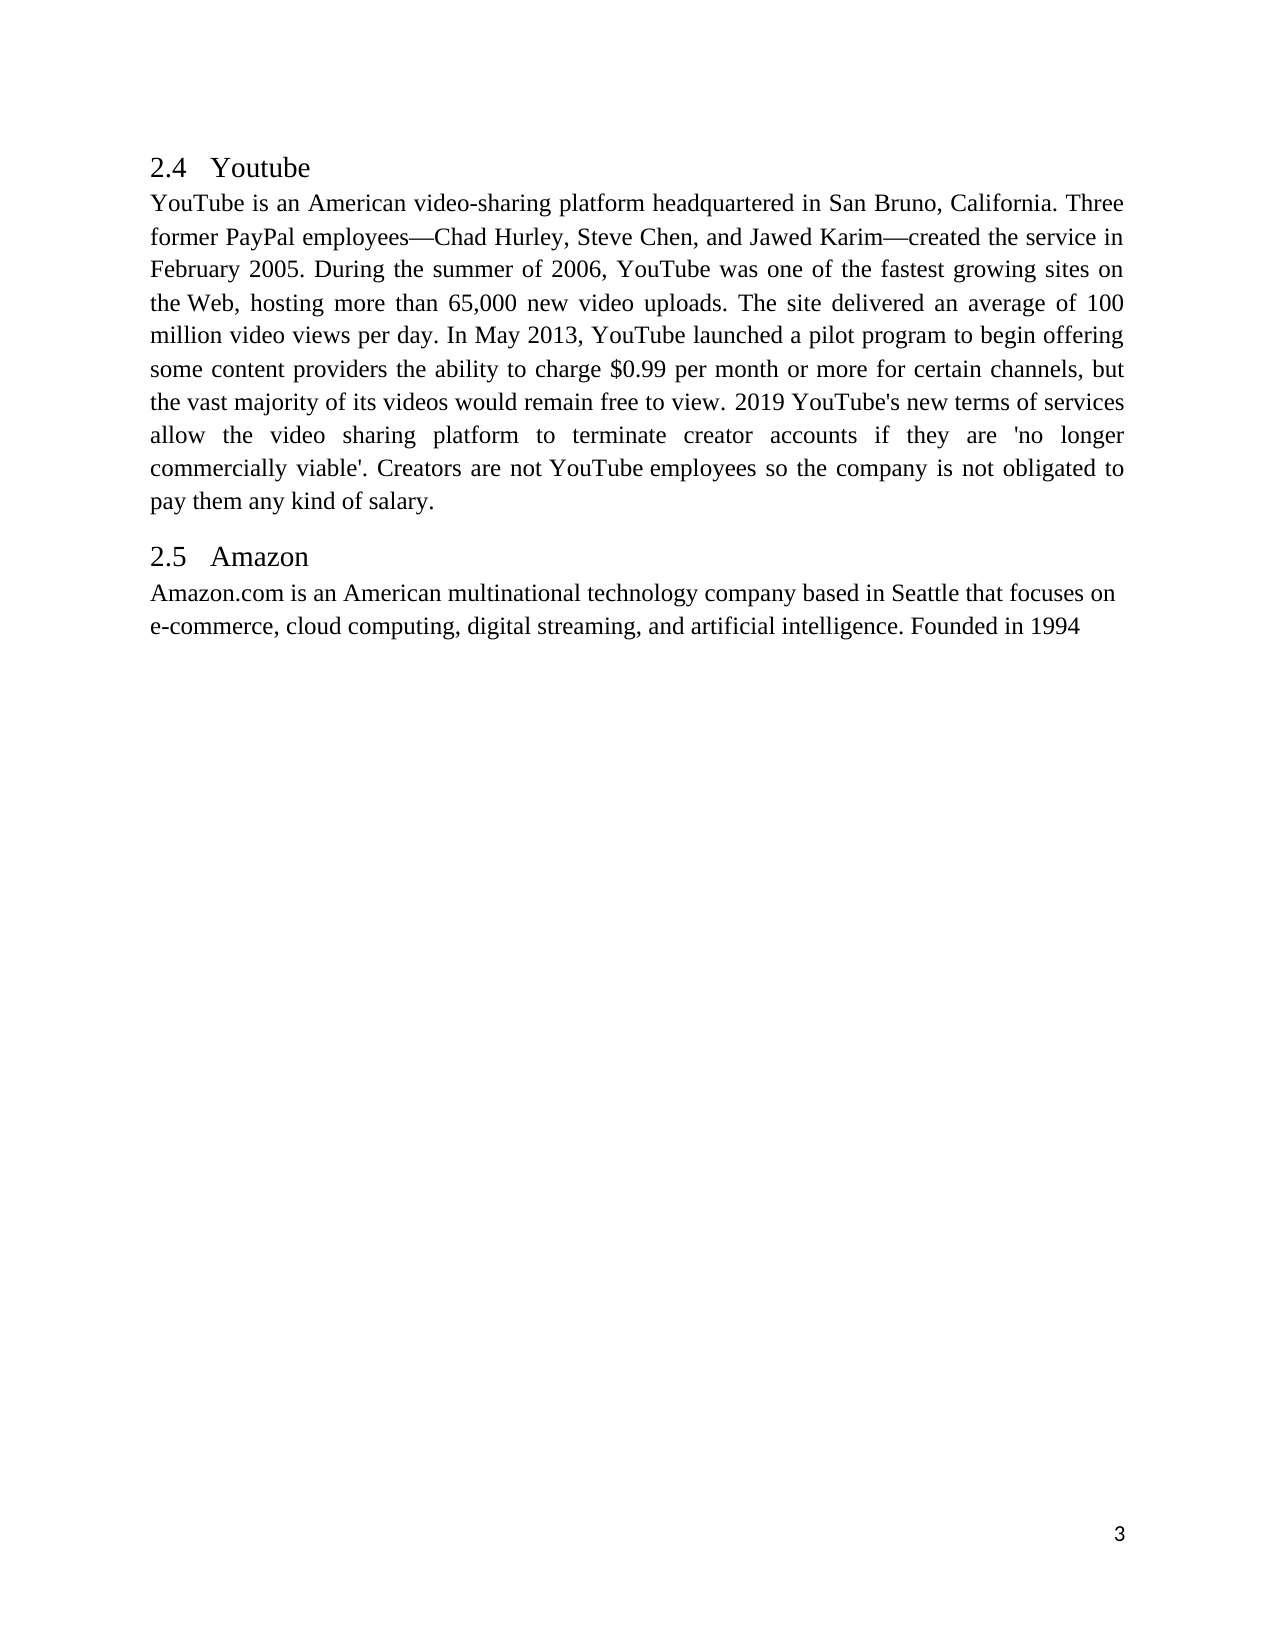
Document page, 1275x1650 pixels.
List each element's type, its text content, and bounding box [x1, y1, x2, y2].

text YouTube is an American video-sharing platform headquartered in San Bruno, California. Three former PayPal employees—Chad Hurley, Steve Chen, and Jawed Karim—created the service in February 2005. During the summer of 2006, YouTube was one of the fastest growing sites on the Web, hosting more than 65,000 new video uploads. The site delivered an average of 100 million video views per day. In May 2013, YouTube launched a pilot program to begin offering some content providers the ability to charge $0.99 per month or more for certain channels, but the vast majority of its videos would remain free to view. 2019 YouTube's new terms of services allow the video sharing platform to terminate creator accounts if they are 'no longer commercially viable'. Creators are not YouTube employees so the company is not obligated to pay them any kind of salary. [150, 448, 1125, 514]
text Amazon.com is an American multinational technology company based in Seattle that focuses on e-commerce, cloud computing, digital streaming, and artificial intelligence. Founded in 1994 [150, 578, 1125, 640]
subtitle Youtube [150, 150, 1125, 183]
subtitle Amazon [150, 539, 1125, 573]
